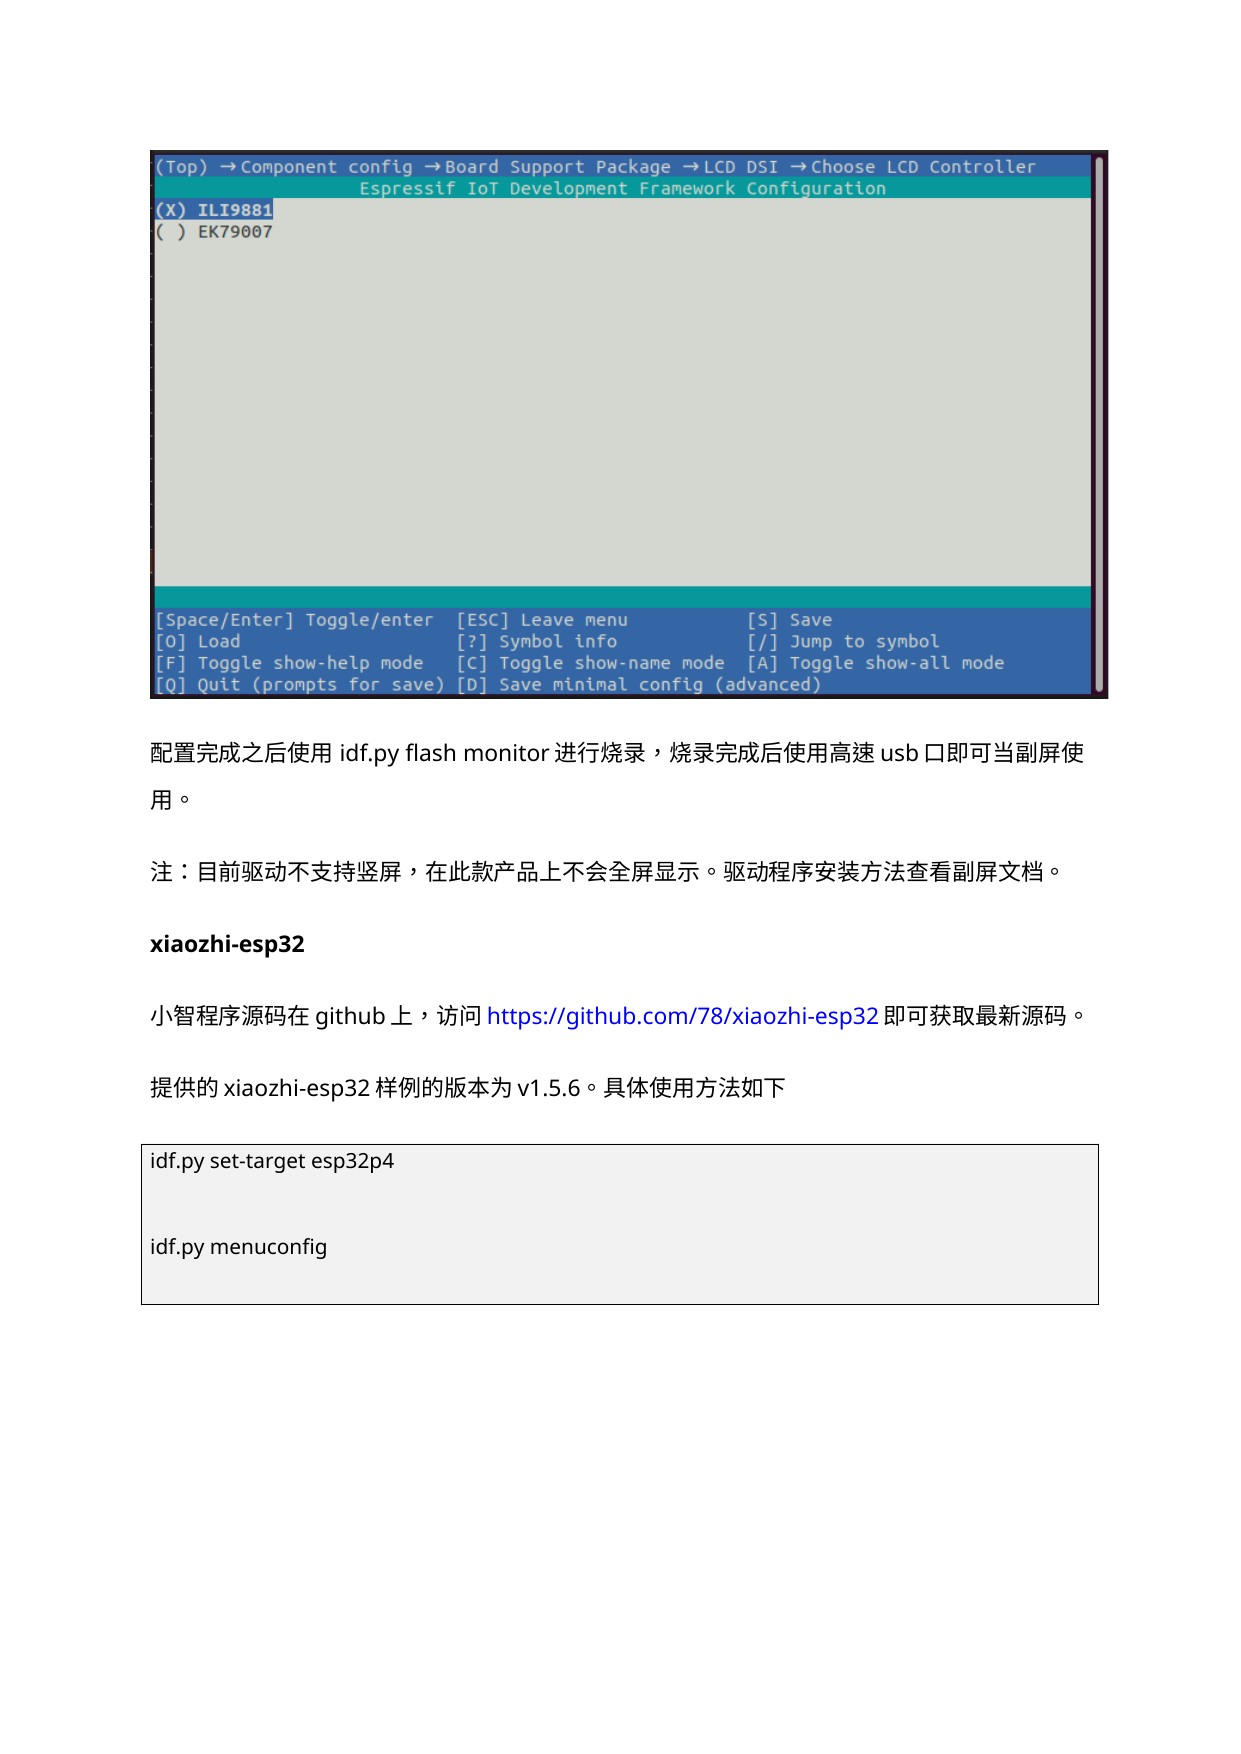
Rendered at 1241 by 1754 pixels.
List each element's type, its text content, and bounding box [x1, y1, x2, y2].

text 小智程序源码在github上，访问https://github.com/78/xiaozhi-esp32即可获取最新源码。 [150, 1000, 1090, 1031]
text xiaozhi-esp32 [150, 928, 1090, 959]
picture [150, 150, 1109, 699]
text idf.py set-target esp32p4 idf.py menuconfig [142, 1145, 1098, 1304]
text 配置完成之后使用 idf.py flash monitor进行烧录，烧录完成后使用高速usb口即可当副屏使用。 [150, 737, 1090, 815]
text 注：目前驱动不支持竖屏，在此款产品上不会全屏显示。驱动程序安装方法查看副屏文档。 [150, 856, 1090, 887]
text 提供的xiaozhi-esp32样例的版本为v1.5.6。具体使用方法如下 [150, 1072, 1090, 1103]
